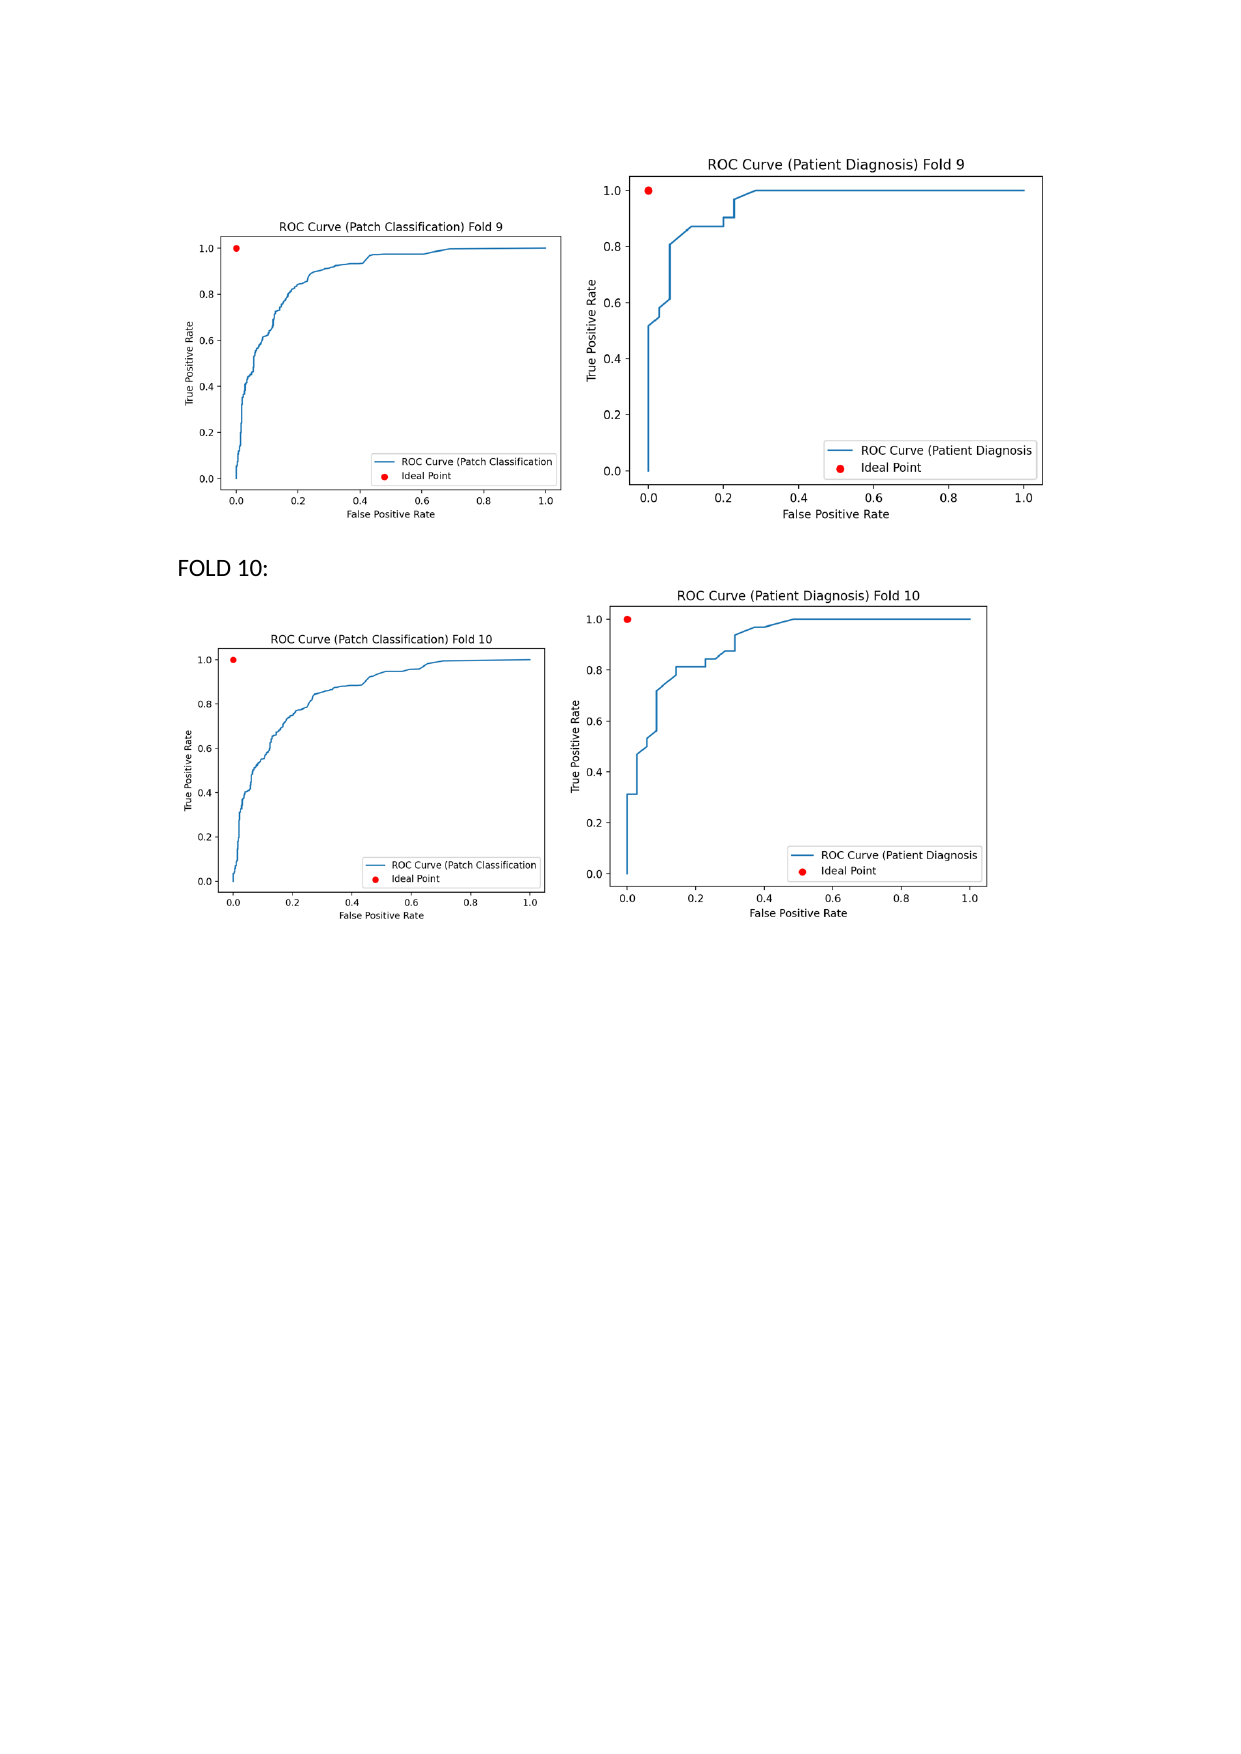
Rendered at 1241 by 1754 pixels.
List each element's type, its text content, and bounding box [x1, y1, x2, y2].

picture [177, 147, 1053, 522]
picture [177, 582, 995, 921]
text FOLD 10: [177, 552, 1063, 582]
